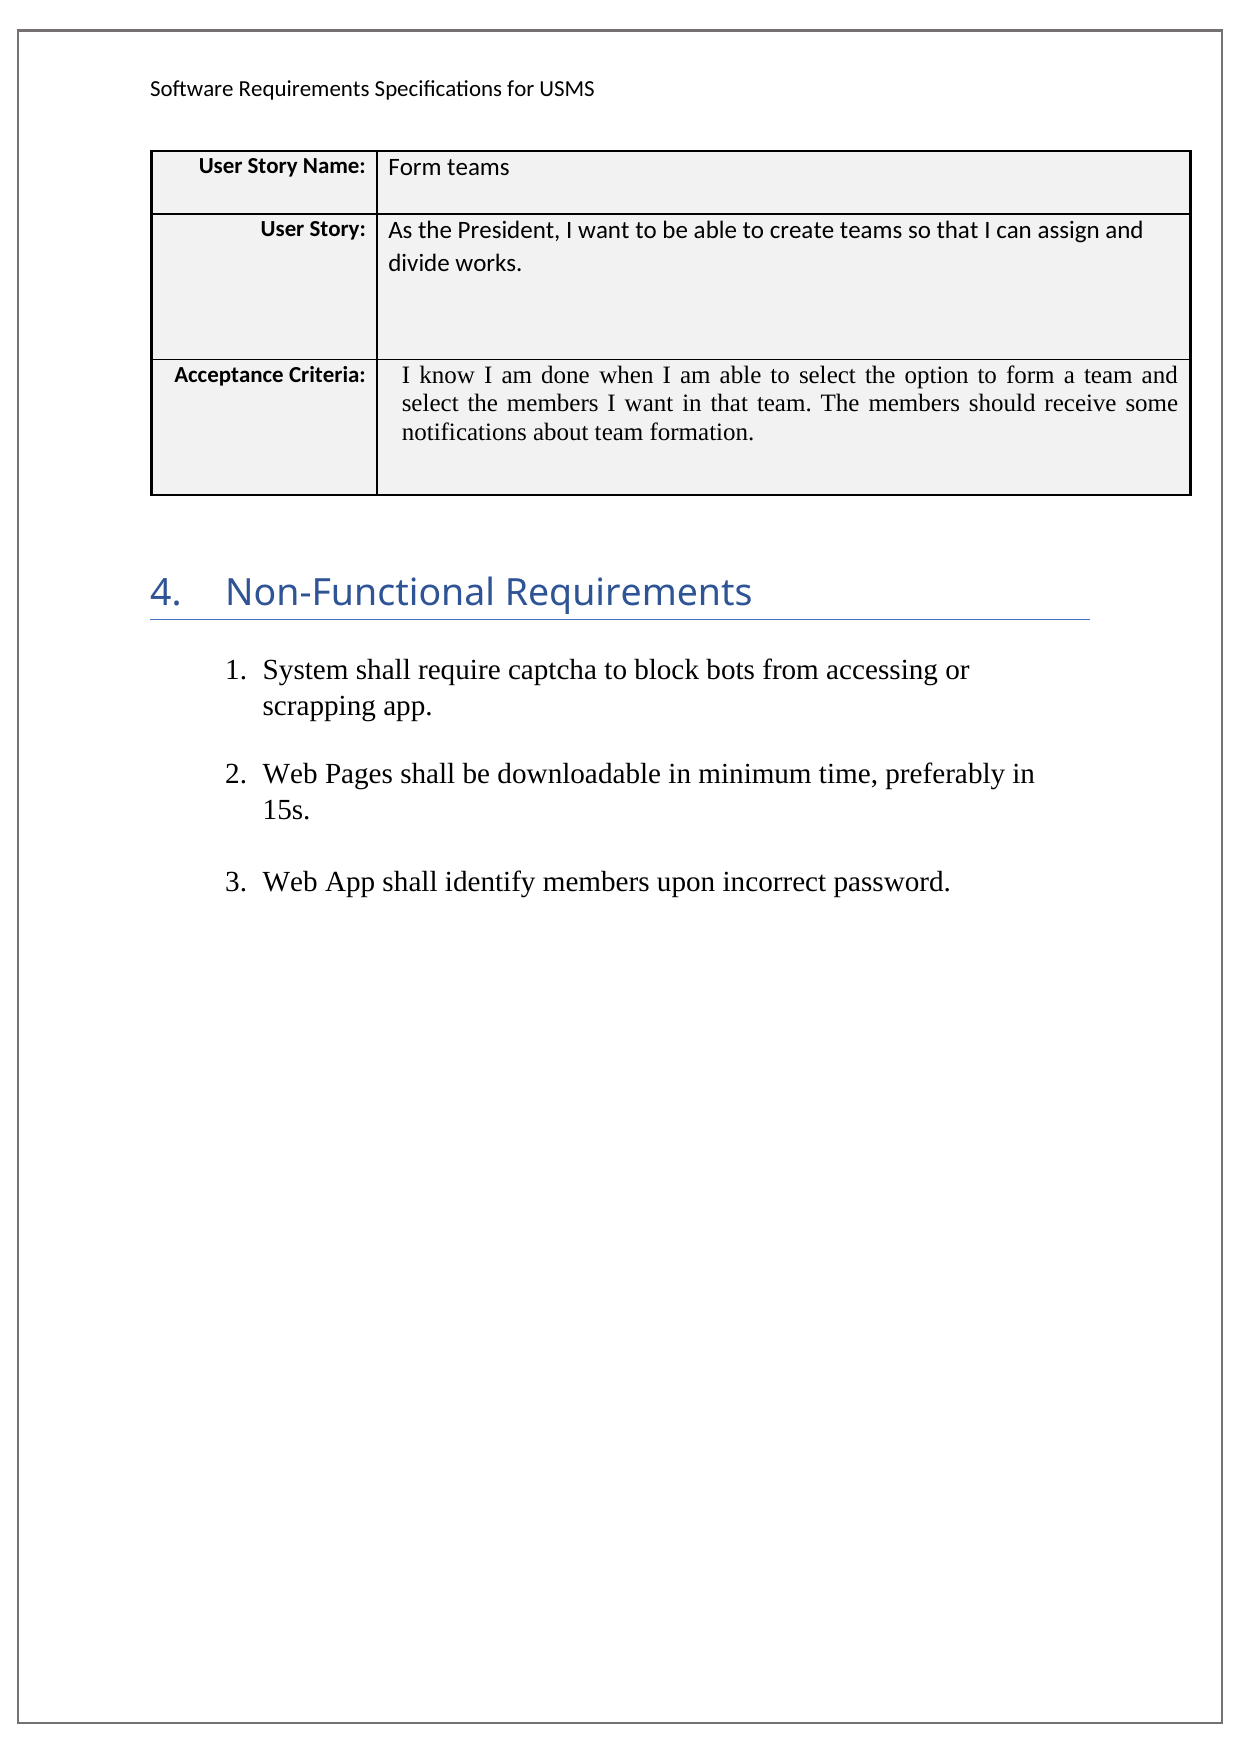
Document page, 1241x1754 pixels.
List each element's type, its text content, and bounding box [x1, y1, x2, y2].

table_cell As the President, I want to be able to create teams so that I can assign and divide works. [378, 215, 1189, 359]
list Web App shall identify members upon incorrect password. [225, 864, 1090, 898]
table_cell Acceptance Criteria: [153, 360, 376, 494]
table_cell Form teams [378, 152, 1189, 213]
list Web Pages shall be downloadable in minimum time, preferably in 15s. [225, 756, 1090, 825]
table_cell User Story Name: [153, 152, 376, 213]
table_cell User Story: [153, 215, 376, 359]
table_cell I know I am done when I am able to select the option to form a team and select the members I want in that team. The members should receive some notifications about team formation. [378, 360, 1189, 494]
subtitle Non-Functional Requirements [150, 566, 1090, 619]
list System shall require captcha to block bots from accessing or scrapping app. [225, 652, 1090, 722]
